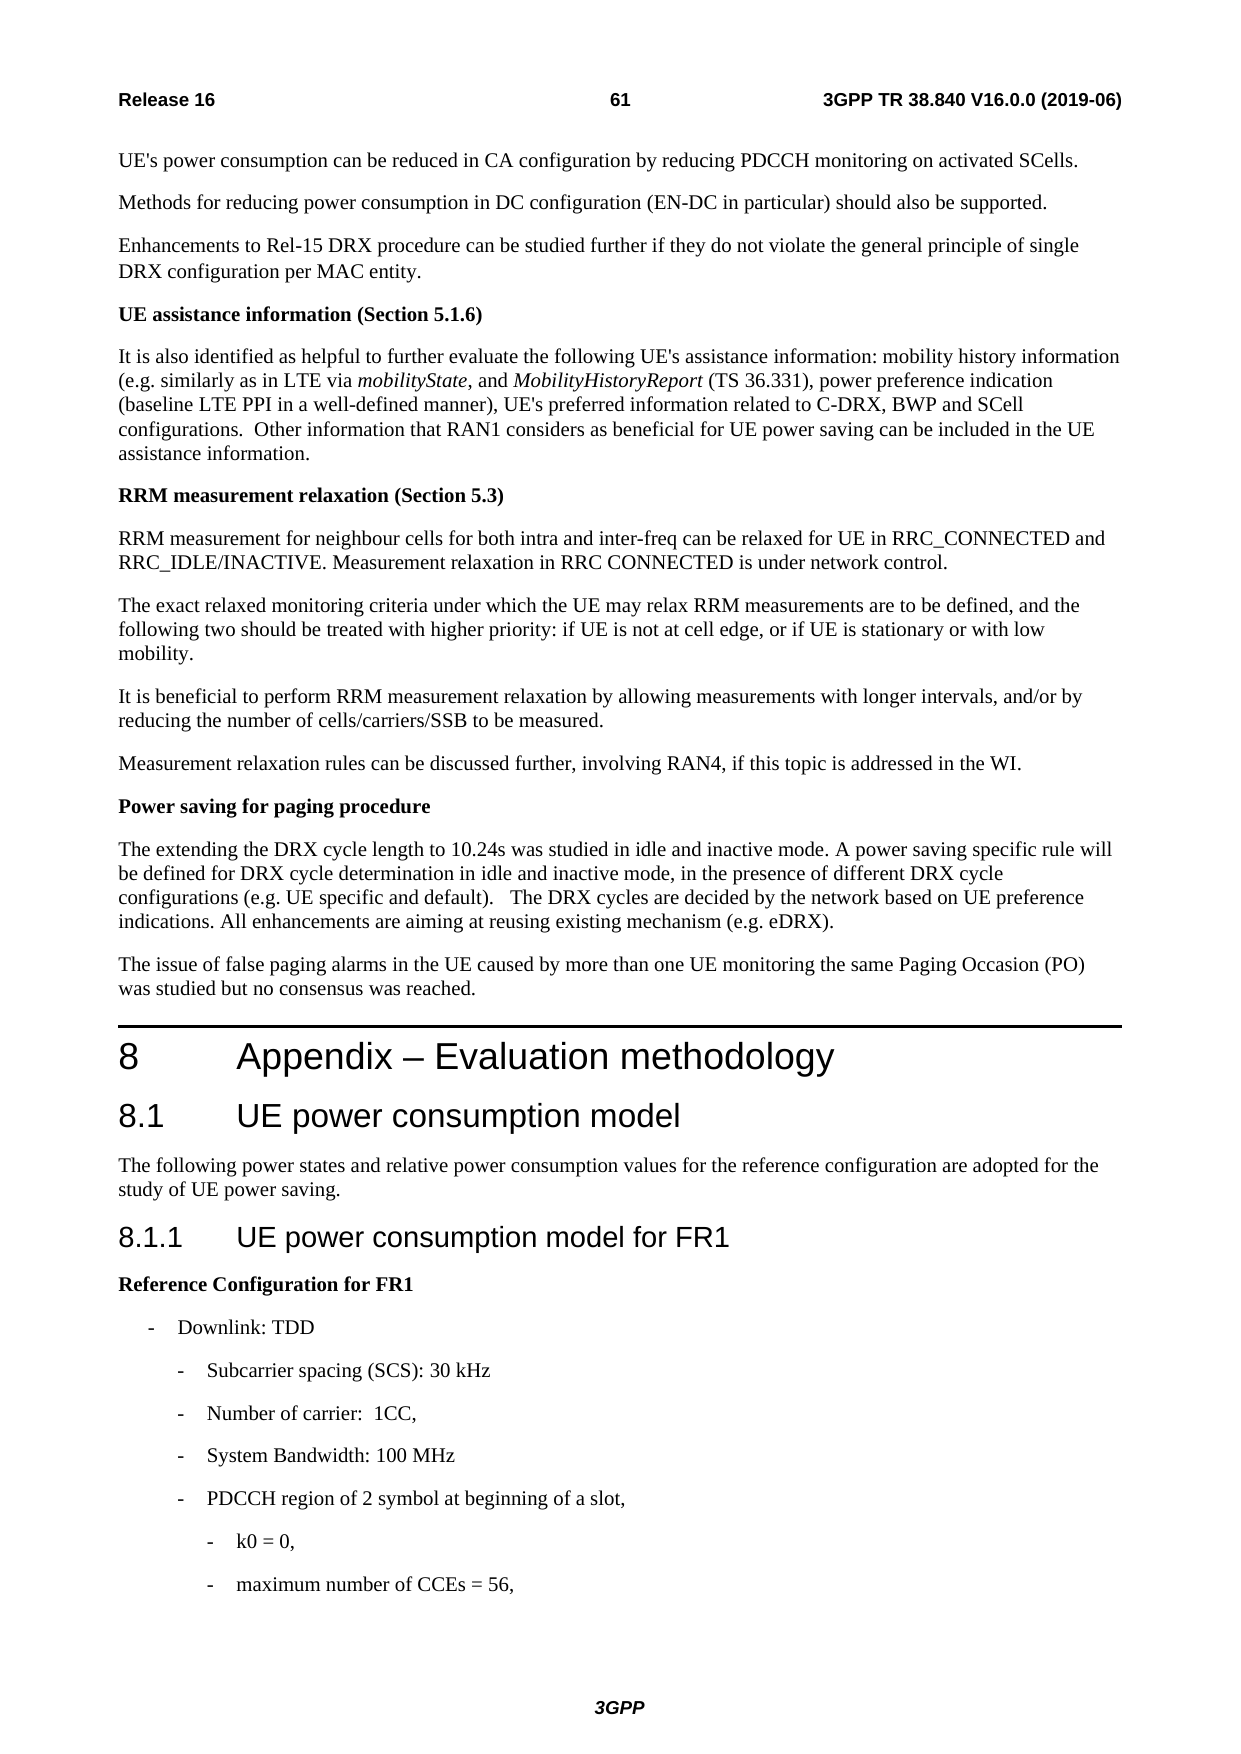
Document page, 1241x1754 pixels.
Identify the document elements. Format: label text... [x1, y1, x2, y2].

text Power saving for paging procedure [118, 794, 1122, 818]
text UE's power consumption can be reduced in CA configuration by reducing PDCCH monitoring on activated SCells. [118, 147, 1122, 172]
subtitle 8.1 UE power consumption model [118, 1096, 1122, 1134]
text RRM measurement for neighbour cells for both intra and inter-freq can be relaxed for UE in RRC_CONNECTED and RRC_IDLE/INACTIVE. Measurement relaxation in RRC CONNECTED is under network control. [118, 526, 1122, 574]
text Reference Configuration for FR1 [118, 1272, 1122, 1296]
text - System Bandwidth: 100 MHz [177, 1443, 1122, 1467]
subtitle 8 Appendix – Evaluation methodology [118, 1028, 1122, 1077]
text UE assistance information (Section 5.1.6) [118, 301, 1122, 326]
text - k0 = 0, [207, 1529, 1122, 1553]
text It is also identified as helpful to further evaluate the following UE's assistance information: mobility history information (e.g. similarly as in LTE via mobilityState, and MobilityHistoryReport (TS 36.331), power preference indication (baseline LTE PPI in a well-defined manner), UE's preferred information related to C-DRX, BWP and SCell configurations. Other information that RAN1 considers as beneficial for UE power saving can be included in the UE assistance information. [118, 344, 1122, 464]
text The extending the DRX cycle length to 10.24s was studied in idle and inactive mode. A power saving specific rule will be defined for DRX cycle determination in idle and inactive mode, in the presence of different DRX cycle configurations (e.g. UE specific and default). The DRX cycles are decided by the network based on UE preference indications. All enhancements are aiming at reusing existing mechanism (e.g. eDRX). [118, 836, 1122, 933]
text The exact relaxed monitoring criteria under which the UE may relax RRM measurements are to be defined, and the following two should be treated with higher priority: if UE is not at cell edge, or if UE is stationary or with low mobility. [118, 593, 1122, 665]
text Methods for reducing power consumption in DC configuration (EN-DC in particular) should also be supported. [118, 190, 1122, 214]
text - Subcarrier spacing (SCS): 30 kHz [177, 1358, 1122, 1382]
text RRM measurement relaxation (Section 5.3) [118, 483, 1122, 507]
text Measurement relaxation rules can be discussed further, involving RAN4, if this topic is addressed in the WI. [118, 751, 1122, 775]
text The issue of false paging alarms in the UE caused by more than one UE monitoring the same Paging Occasion (PO) was studied but no consensus was reached. [118, 951, 1122, 999]
text Enhancements to Rel-15 DRX procedure can be studied further if they do not violate the general principle of single DRX configuration per MAC entity. [118, 233, 1122, 283]
text It is beneficial to perform RRM measurement relaxation by allowing measurements with longer intervals, and/or by reducing the number of cells/carriers/SSB to be measured. [118, 684, 1122, 732]
text - Downlink: TDD [148, 1315, 1122, 1339]
text The following power states and relative power consumption values for the reference configuration are adopted for the study of UE power saving. [118, 1153, 1122, 1201]
text - maximum number of CCEs = 56, [207, 1572, 1122, 1596]
subtitle 8.1.1 UE power consumption model for FR1 [118, 1220, 1122, 1253]
text - PDCCH region of 2 symbol at beginning of a slot, [177, 1486, 1122, 1510]
text - Number of carrier: 1CC, [177, 1401, 1122, 1425]
